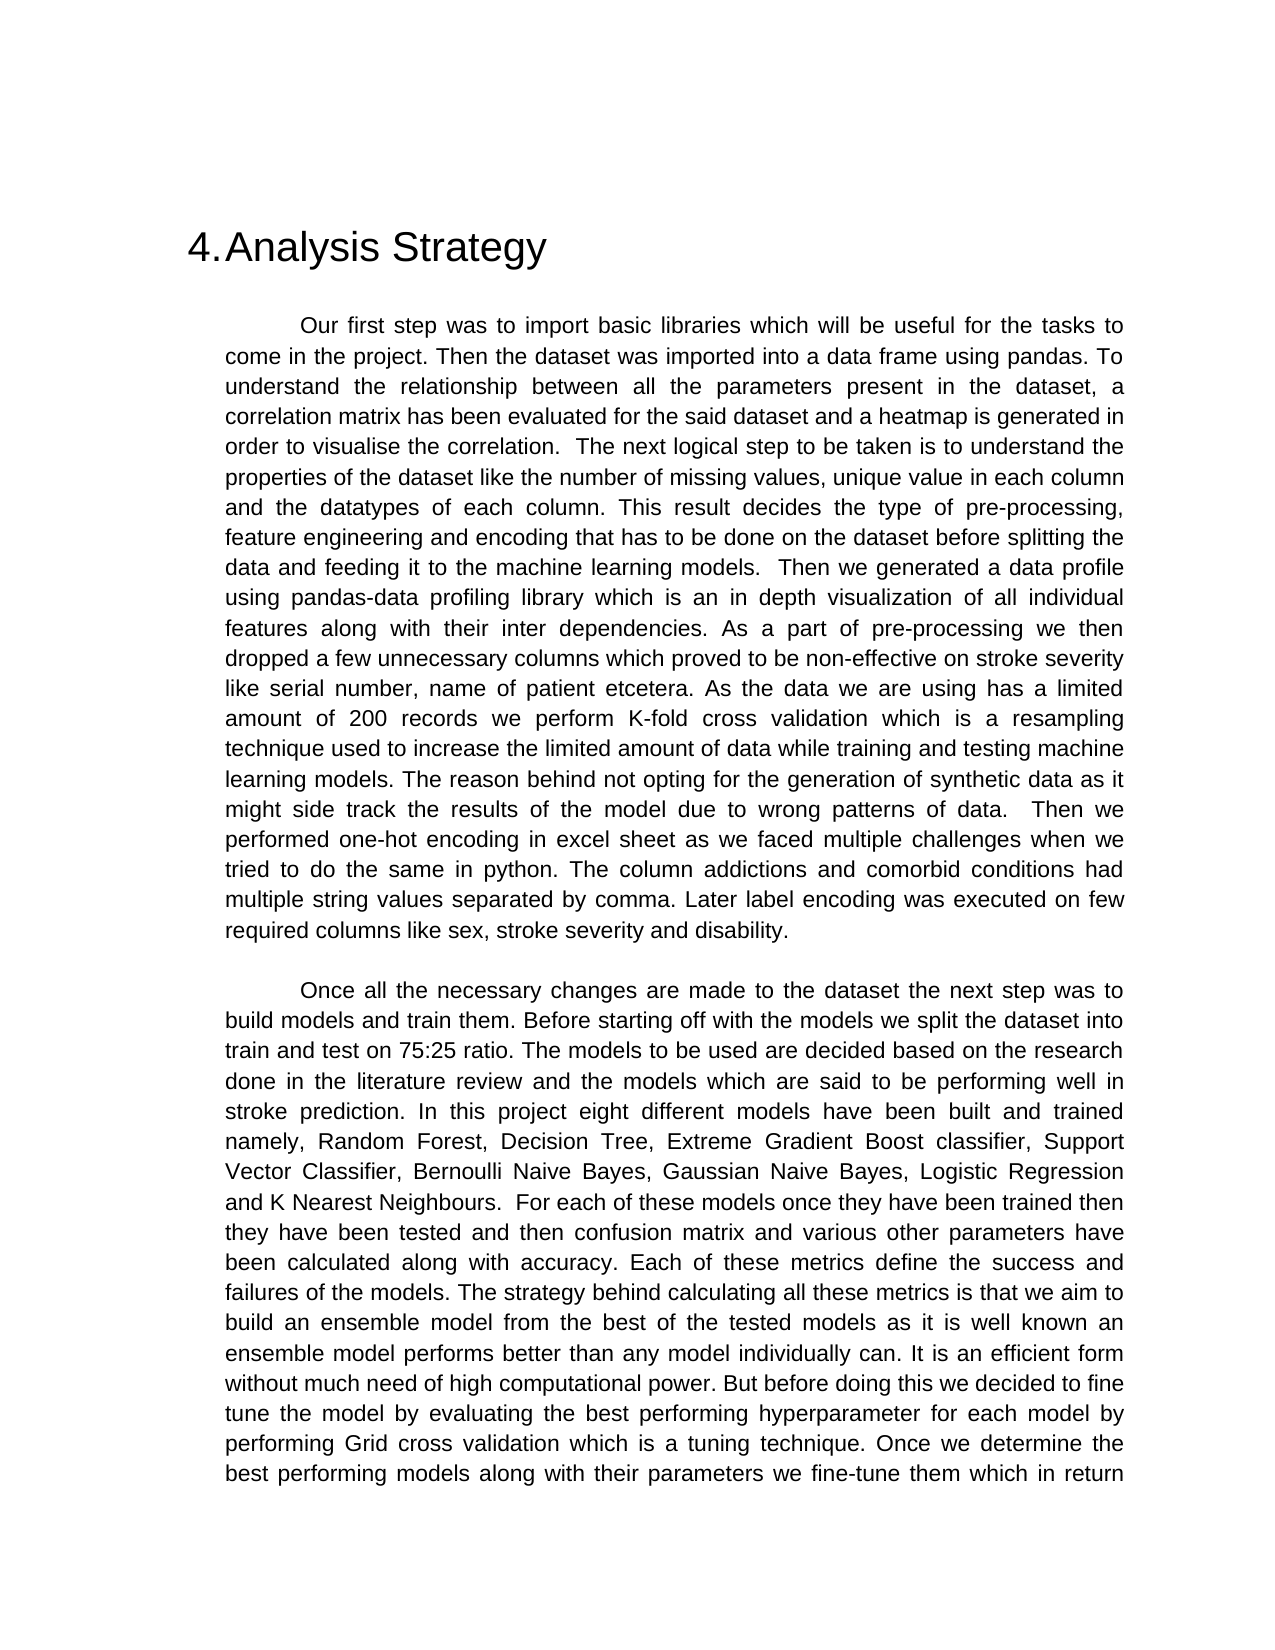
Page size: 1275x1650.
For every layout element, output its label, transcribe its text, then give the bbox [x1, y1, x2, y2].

text Our first step was to import basic libraries which will be useful for the tasks to come in the project. Then the dataset was imported into a data frame using pandas. To understand the relationship between all the parameters present in the dataset, a correlation matrix has been evaluated for the said dataset and a heatmap is generated in order to visualise the correlation. The next logical step to be taken is to understand the properties of the dataset like the number of missing values, unique value in each column and the datatypes of each column. This result decides the type of pre-processing, feature engineering and encoding that has to be done on the dataset before splitting the data and feeding it to the machine learning models. Then we generated a data profile using pandas-data profiling library which is an in depth visualization of all individual features along with their inter dependencies. As a part of pre-processing we then dropped a few unnecessary columns which proved to be non-effective on stroke severity like serial number, name of patient etcetera. As the data we are using has a limited amount of 200 records we perform K-fold cross validation which is a resampling technique used to increase the limited amount of data while training and testing machine learning models. The reason behind not opting for the generation of synthetic data as it might side track the results of the model due to wrong patterns of data. Then we performed one-hot encoding in excel sheet as we faced multiple challenges when we tried to do the same in python. The column addictions and comorbid conditions had multiple string values separated by comma. Later label encoding was executed on few required columns like sex, stroke severity and disability. [225, 312, 1125, 943]
subtitle Analysis Strategy [187, 222, 1125, 270]
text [225, 977, 1125, 1487]
